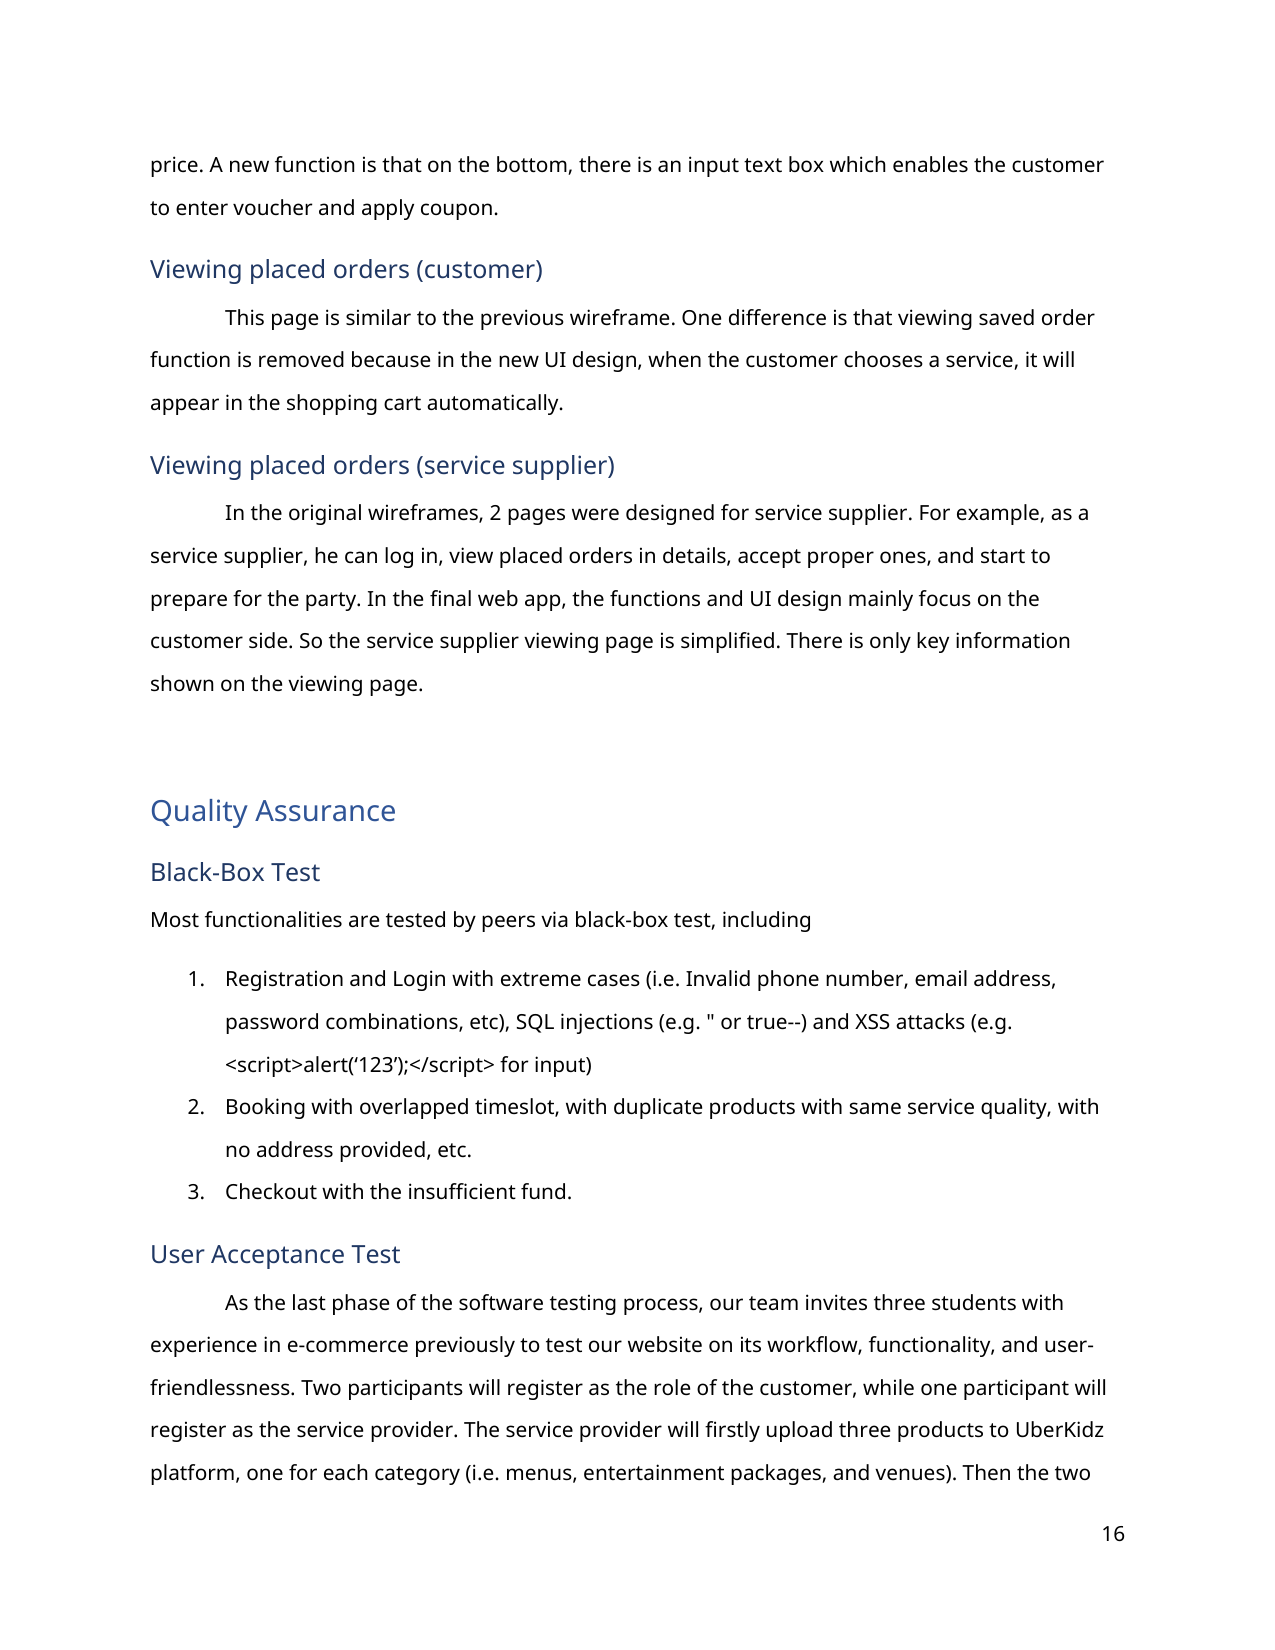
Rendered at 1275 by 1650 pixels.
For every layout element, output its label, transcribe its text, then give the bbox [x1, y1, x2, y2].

subtitle Viewing placed orders (service supplier) [150, 447, 1125, 481]
list Registration and Login with extreme cases (i.e. Invalid phone number, email address, password combinations, etc), SQL injections (e.g. " or true--) and XSS attacks (e.g. <script>alert(‘123’);</script> for input) [187, 964, 1125, 1078]
subtitle User Acceptance Test [150, 1237, 1125, 1271]
subtitle Black-Box Test [150, 854, 1125, 888]
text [150, 1288, 1125, 1487]
list Checkout with the insufficient fund. [187, 1177, 1125, 1206]
text This page is similar to the previous wireframe. One difference is that viewing saved order function is removed because in the new UI design, when the customer chooses a service, it will appear in the shopping cart automatically. [150, 303, 1125, 417]
subtitle Quality Assurance [150, 791, 1125, 830]
list Booking with overlapped timeslot, with duplicate products with same service quality, with no address provided, etc. [187, 1092, 1125, 1163]
text In the original wireframes, 2 pages were designed for service supplier. For example, as a service supplier, he can log in, view placed orders in details, accept proper ones, and start to prepare for the party. In the final web app, the functions and UI design mainly focus on the customer side. So the service supplier viewing page is simplified. There is only key information shown on the viewing page. [150, 498, 1125, 697]
subtitle Viewing placed orders (customer) [150, 252, 1125, 286]
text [150, 150, 1125, 221]
text Most functionalities are tested by peers via black-box test, including [150, 905, 1125, 934]
